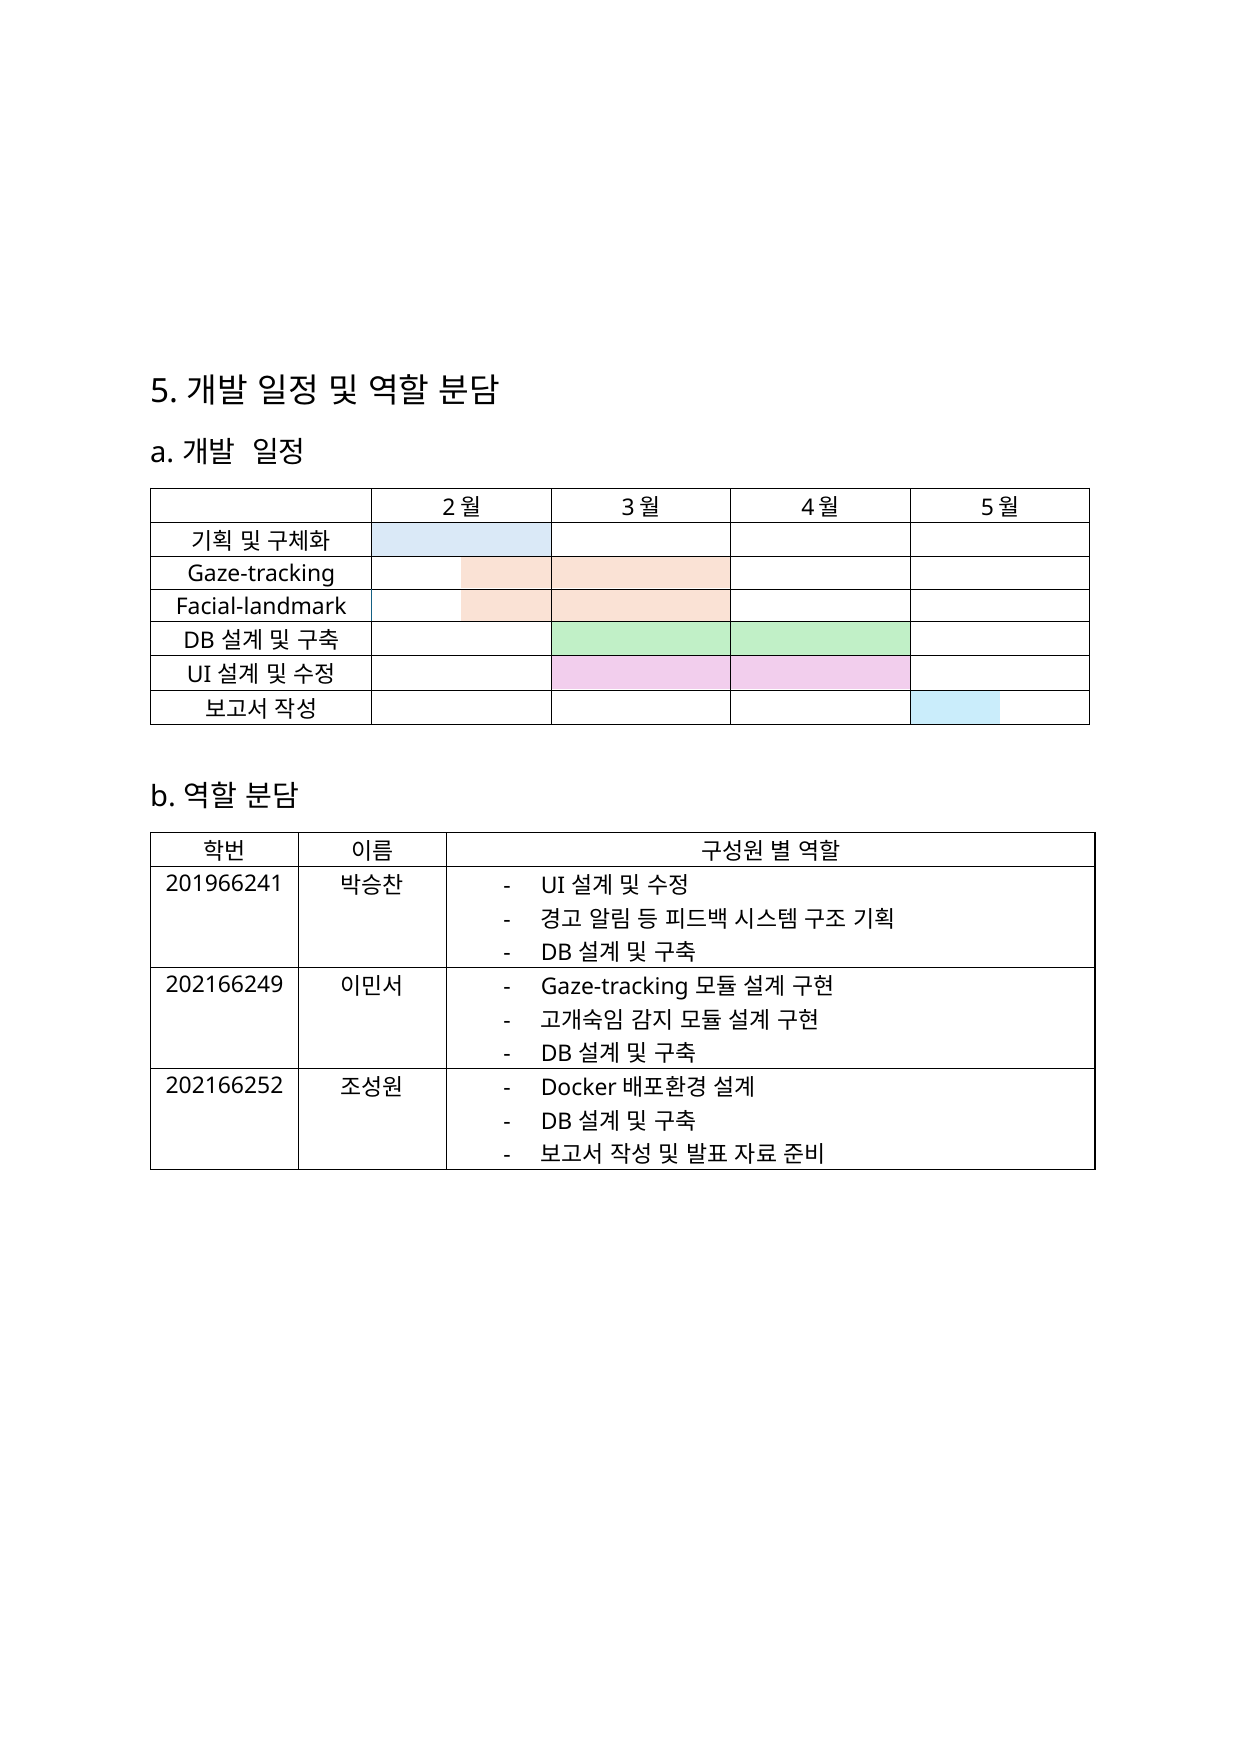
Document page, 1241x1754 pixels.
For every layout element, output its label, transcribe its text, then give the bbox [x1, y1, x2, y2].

table_cell Facial-landmark [151, 590, 371, 621]
table_cell [372, 590, 461, 621]
table_cell DB 설계 및 구축 [151, 622, 371, 655]
table_cell 조성원 [299, 1069, 446, 1169]
table_cell [372, 523, 551, 556]
table_cell 보고서 작성 [151, 691, 371, 724]
table_header 구성원 별 역할 [447, 833, 1094, 866]
table_cell [461, 557, 551, 588]
text b. 역할 분담 [150, 773, 1090, 815]
table_cell [731, 523, 910, 556]
table_header 4월 [731, 489, 910, 522]
table_header 2월 [372, 489, 551, 522]
table_cell [1000, 691, 1089, 724]
table_cell 201966241 [151, 867, 298, 967]
table_cell 기획 및 구체화 [151, 523, 371, 556]
table_cell 박승찬 [299, 867, 446, 967]
table_cell [911, 590, 1089, 621]
table_cell [372, 622, 551, 655]
table_cell UI 설계 및 수정 경고 알림 등 피드백 시스템 구조 기획 DB 설계 및 구축 [447, 867, 1094, 967]
table_cell [911, 691, 1000, 724]
table_cell [552, 523, 730, 556]
text a. 개발 일정 [150, 428, 1090, 471]
table_cell 이민서 [299, 968, 446, 1068]
table_cell [731, 557, 910, 588]
table_cell [372, 691, 551, 724]
table_cell [552, 557, 730, 588]
table_header 3월 [552, 489, 730, 522]
table_cell [372, 557, 461, 588]
table_cell [372, 656, 551, 689]
table_cell [731, 656, 910, 689]
table_cell Gaze-tracking [151, 557, 371, 588]
table_cell [731, 622, 910, 655]
table_cell UI 설계 및 수정 [151, 656, 371, 689]
table_cell Docker 배포환경 설계 DB 설계 및 구축 보고서 작성 및 발표 자료 준비 [447, 1069, 1094, 1169]
text 5. 개발 일정 및 역할 분담 [150, 363, 1090, 412]
table_cell [552, 622, 730, 655]
table_cell [911, 523, 1089, 556]
table_cell 202166249 [151, 968, 298, 1068]
table_cell [911, 622, 1089, 655]
table_cell [731, 691, 910, 724]
table_cell [552, 590, 730, 621]
table_header [151, 489, 371, 522]
table_cell [552, 656, 730, 689]
table_header 이름 [299, 833, 446, 866]
table_cell Gaze-tracking 모듈 설계 구현 고개숙임 감지 모듈 설계 구현 DB 설계 및 구축 [447, 968, 1094, 1068]
table_header 5월 [911, 489, 1089, 522]
table_cell 202166252 [151, 1069, 298, 1169]
table_header 학번 [151, 833, 298, 866]
table_cell [461, 590, 551, 621]
table_cell [911, 656, 1089, 689]
table_cell [911, 557, 1089, 588]
table_cell [731, 590, 910, 621]
table_cell [552, 691, 730, 724]
